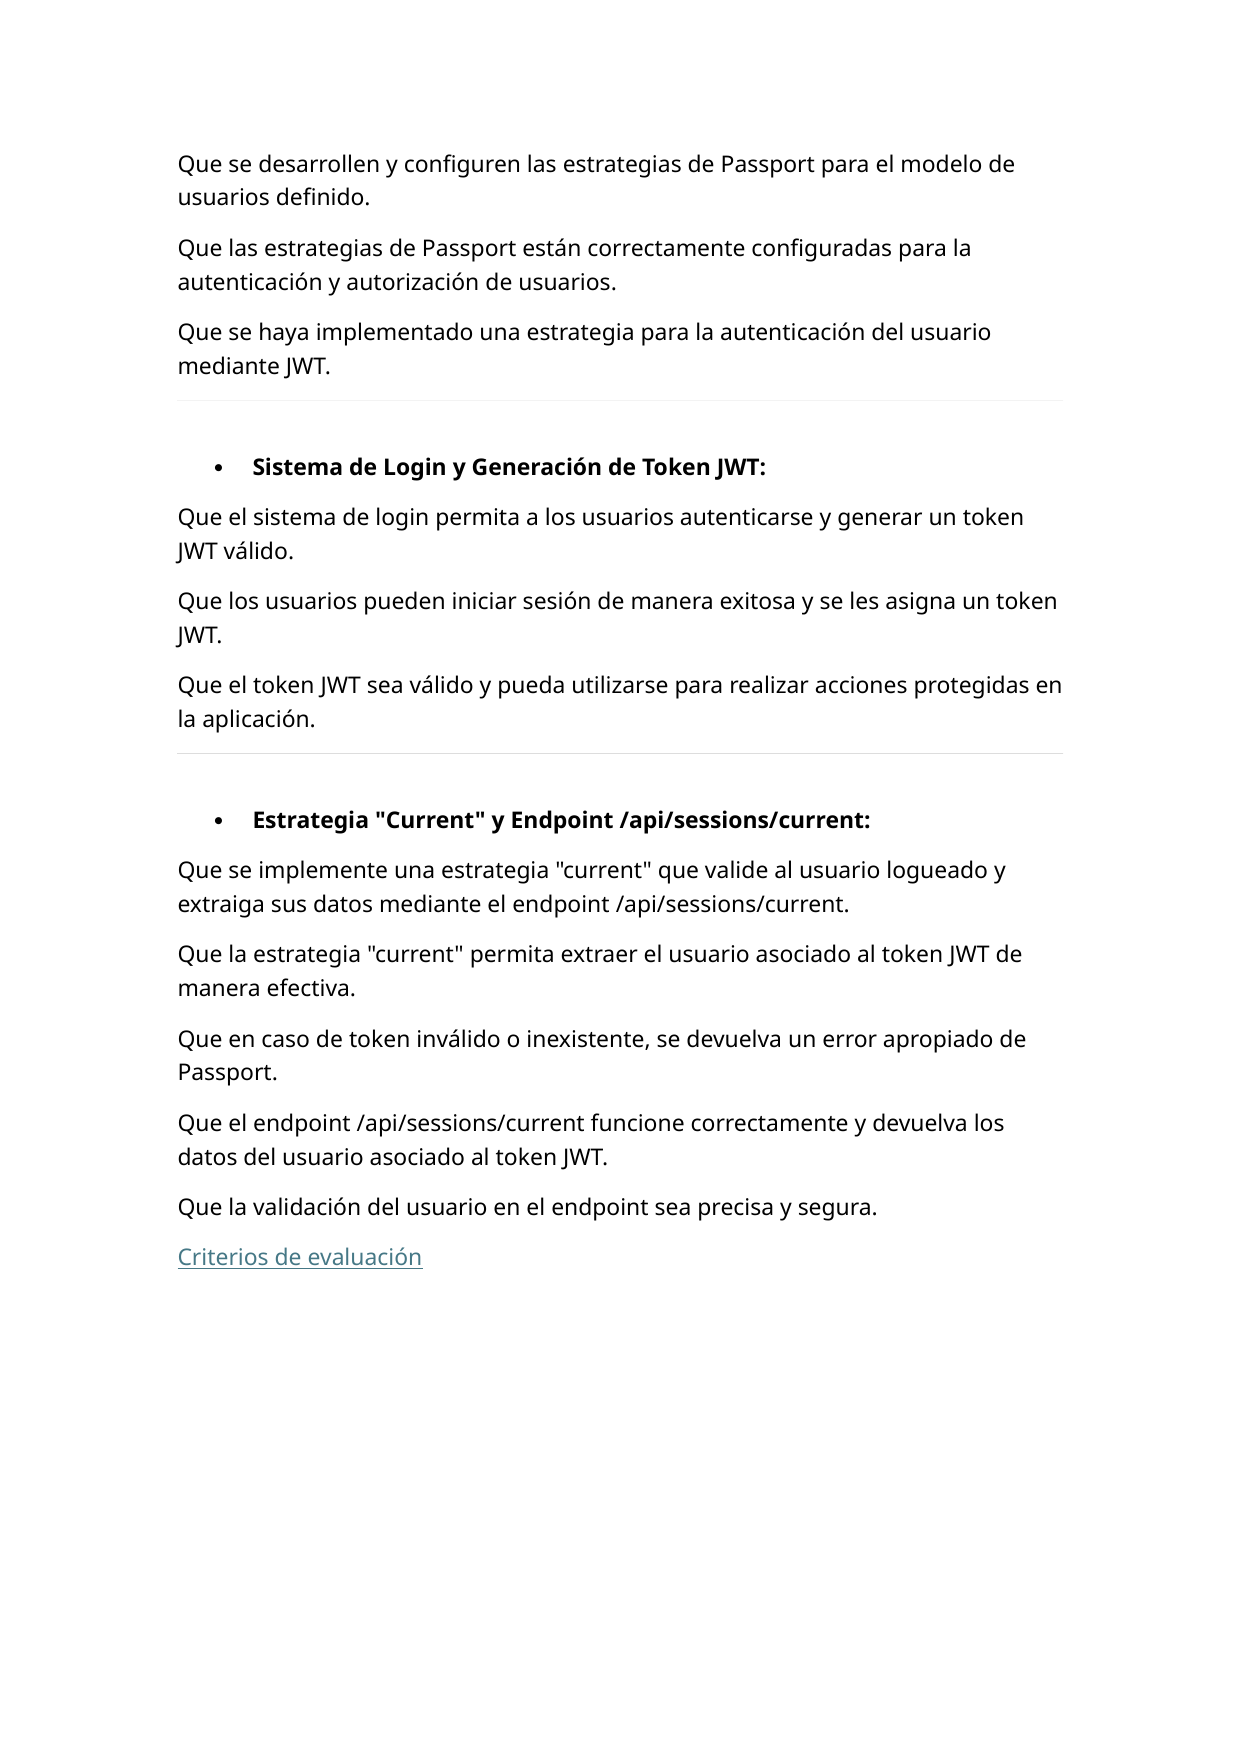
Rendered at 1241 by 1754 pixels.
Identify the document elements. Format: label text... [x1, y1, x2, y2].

text Que el sistema de login permita a los usuarios autenticarse y generar un token JWT válido. [177, 501, 1063, 566]
text Que en caso de token inválido o inexistente, se devuelva un error apropiado de Passport. [177, 1023, 1063, 1088]
text Que las estrategias de Passport están correctamente configuradas para la autenticación y autorización de usuarios. [177, 232, 1063, 297]
text Que la estrategia "current" permita extraer el usuario asociado al token JWT de manera efectiva. [177, 938, 1063, 1003]
text Criterios de evaluación [177, 1241, 1063, 1273]
list Estrategia "Current" y Endpoint /api/sessions/current: [215, 804, 1063, 835]
text Que el endpoint /api/sessions/current funcione correctamente y devuelva los datos del usuario asociado al token JWT. [177, 1107, 1063, 1172]
text Que la validación del usuario en el endpoint sea precisa y segura. [177, 1191, 1063, 1222]
text Que los usuarios pueden iniciar sesión de manera exitosa y se les asigna un token JWT. [177, 585, 1063, 650]
text Que se haya implementado una estrategia para la autenticación del usuario mediante JWT. [177, 316, 1063, 381]
text Que el token JWT sea válido y pueda utilizarse para realizar acciones protegidas en la aplicación. [177, 669, 1063, 734]
text Que se desarrollen y configuren las estrategias de Passport para el modelo de usuarios definido. [177, 148, 1063, 213]
text Que se implemente una estrategia "current" que valide al usuario logueado y extraiga sus datos mediante el endpoint /api/sessions/current. [177, 854, 1063, 919]
list Sistema de Login y Generación de Token JWT: [215, 451, 1063, 482]
